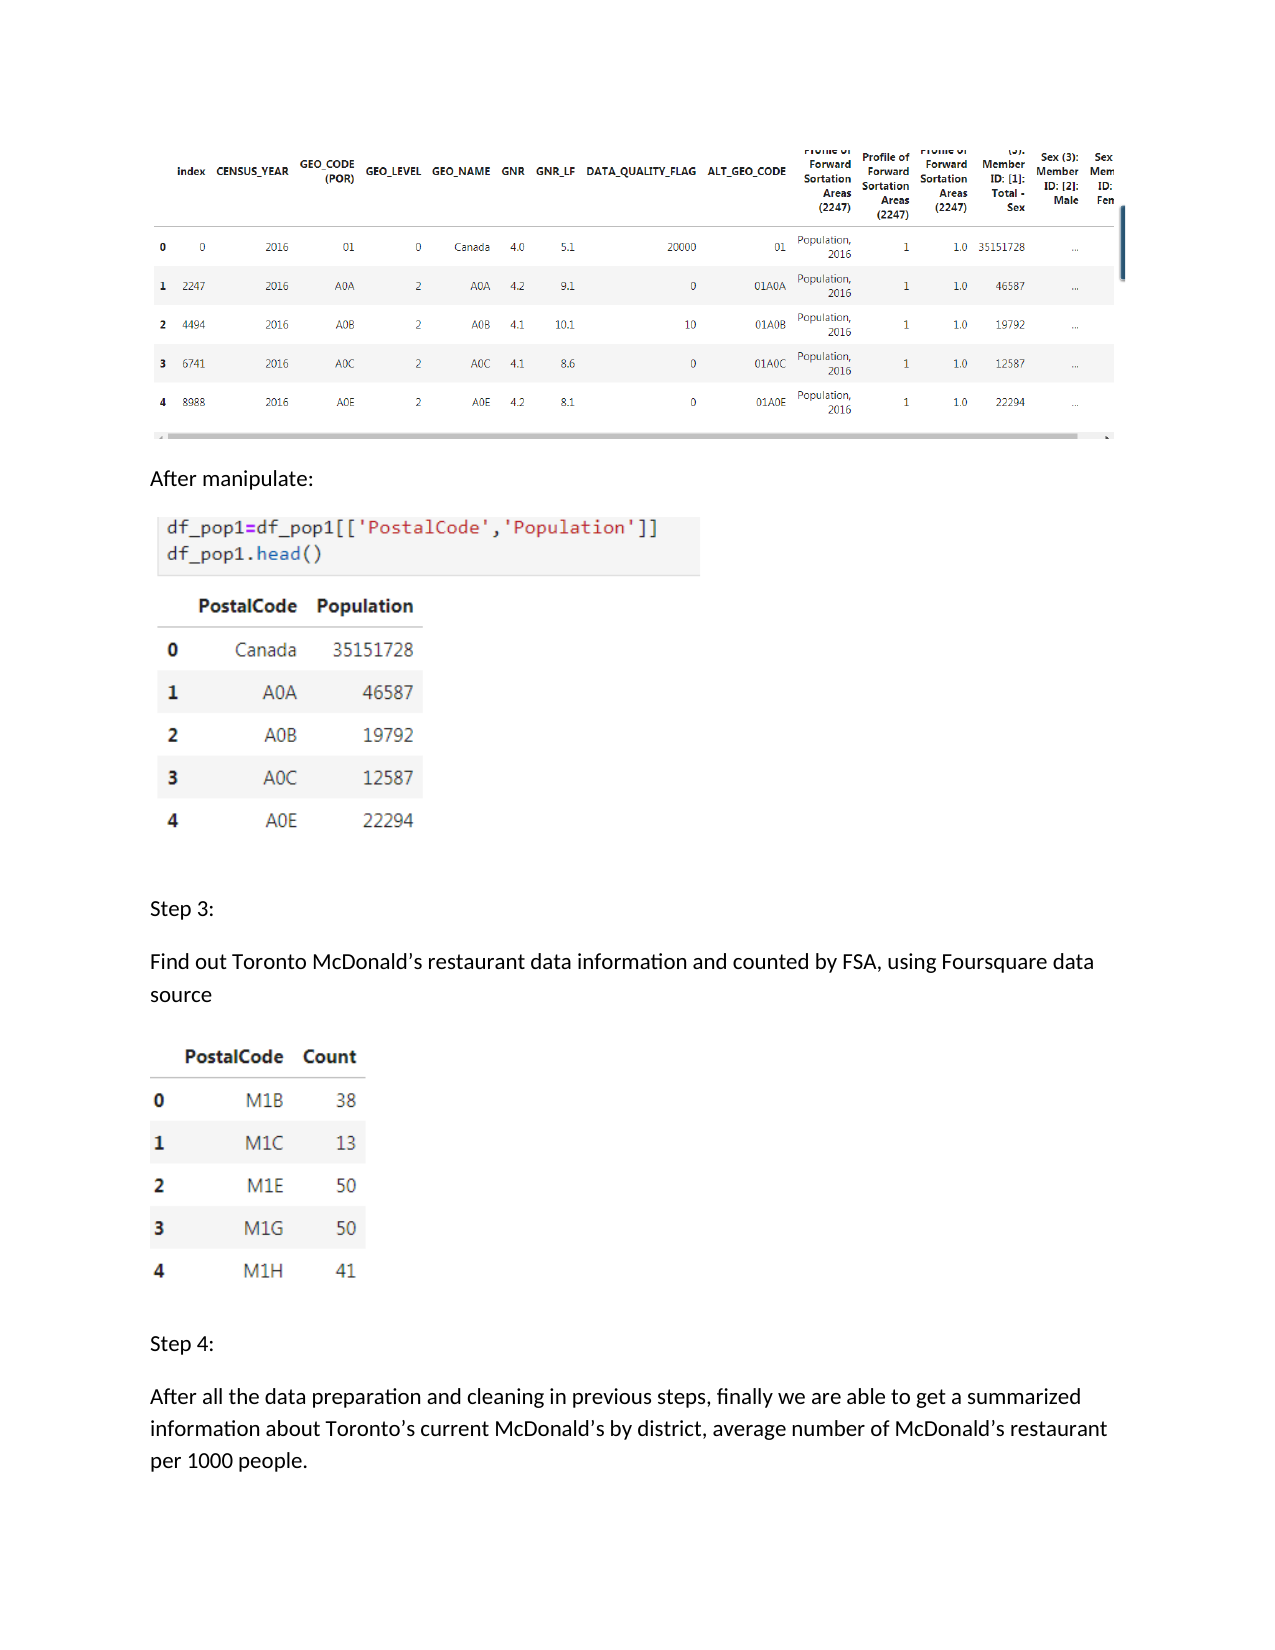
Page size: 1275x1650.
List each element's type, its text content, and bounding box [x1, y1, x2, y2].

picture [150, 1032, 407, 1304]
text After manipulate: [150, 464, 1125, 492]
text Step 3: [150, 894, 1125, 922]
text After all the data preparation and cleaning in previous steps, finally we are able to get a summarized information about Toronto’s current McDonald’s by district, average number of McDonald’s restaurant per 1000 people. [150, 1382, 1125, 1474]
picture [150, 150, 1125, 439]
text Step 4: [150, 1329, 1125, 1357]
picture [150, 517, 700, 870]
text Find out Toronto McDonald’s restaurant data information and counted by FSA, using Foursquare data source [150, 947, 1125, 1008]
